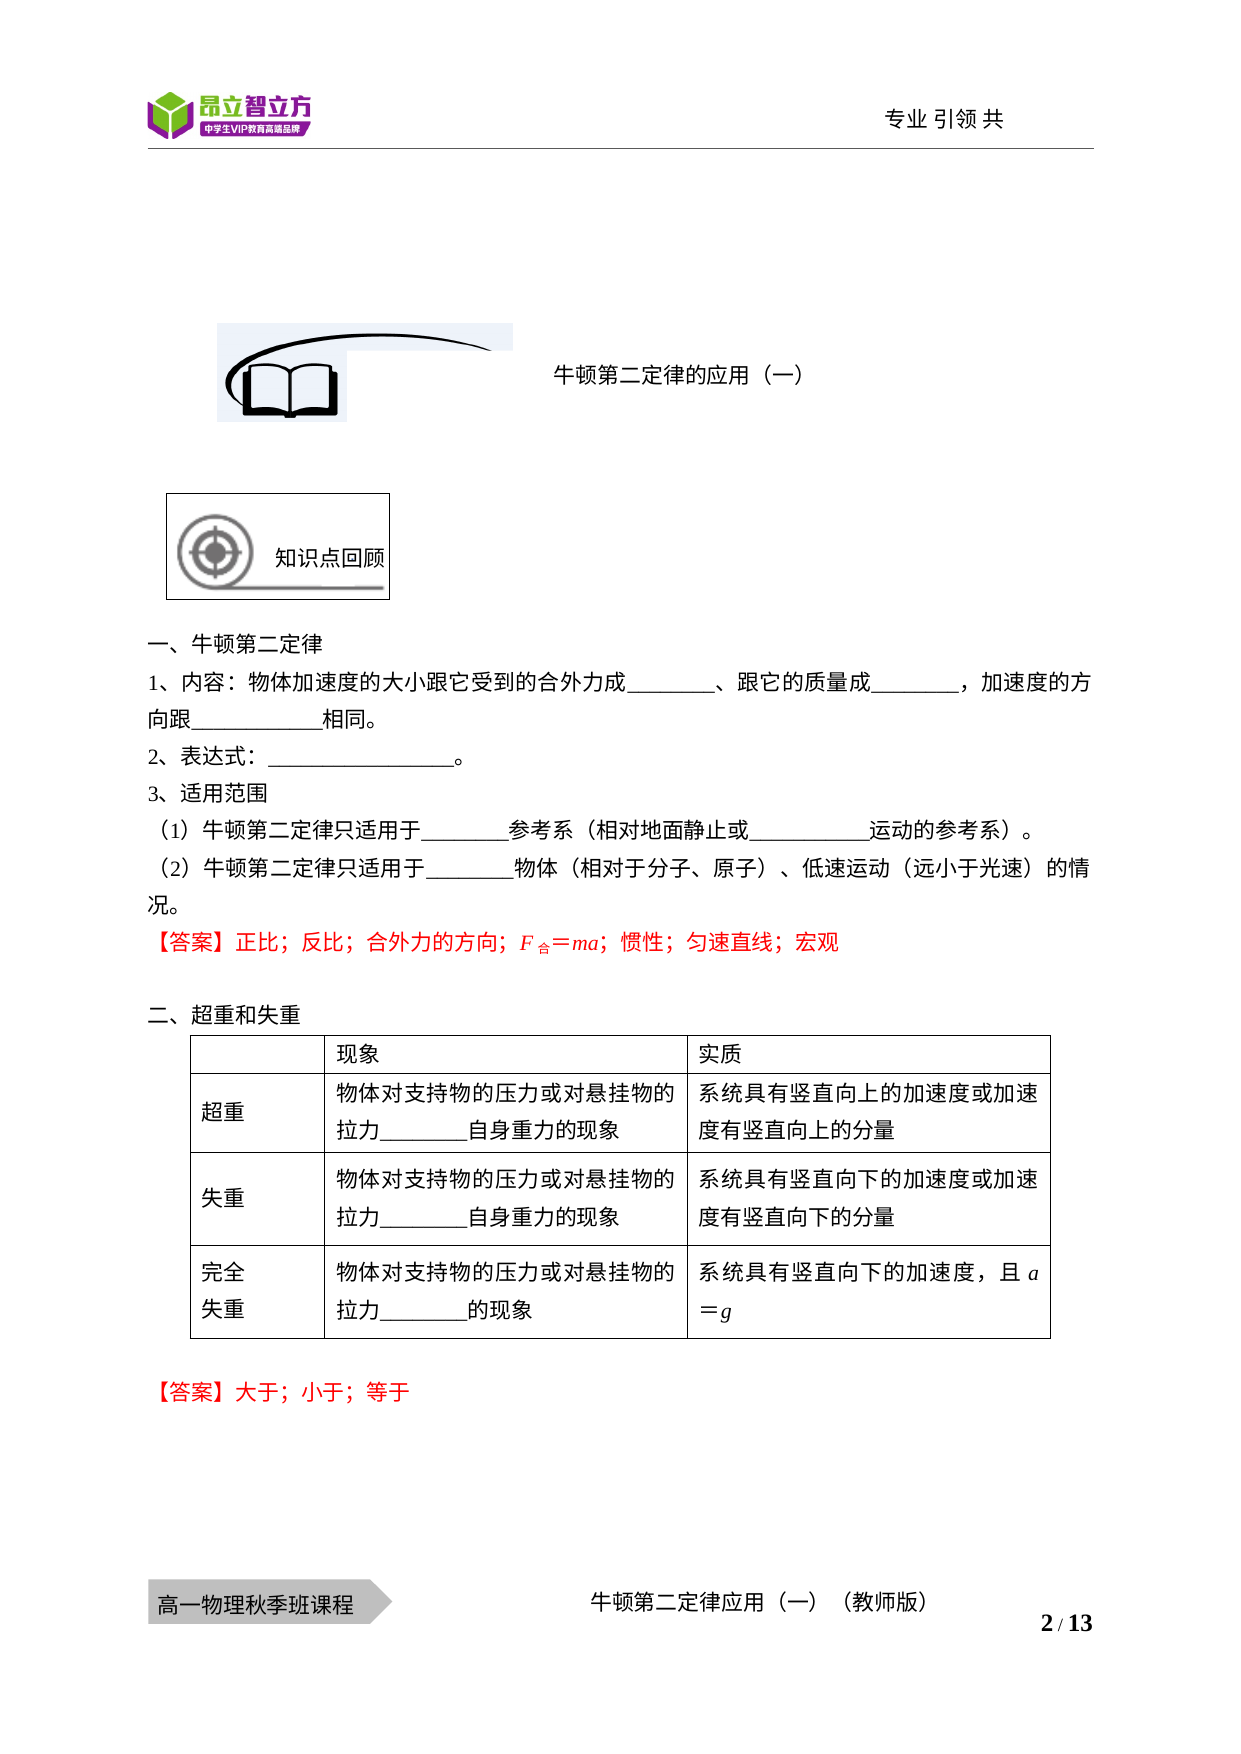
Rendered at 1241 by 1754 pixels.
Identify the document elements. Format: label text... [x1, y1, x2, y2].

text 【答案】大于；小于；等于 [148, 1375, 1092, 1407]
picture [167, 494, 389, 599]
table_cell 超重 [191, 1074, 324, 1152]
picture [217, 323, 513, 422]
table_cell 完全 失重 [191, 1246, 324, 1337]
table_cell 物体对支持物的压力或对悬挂物的拉力________自身重力的现象 [325, 1153, 687, 1245]
table_cell 系统具有竖直向下的加速度，且a＝g [688, 1246, 1050, 1337]
text 2、表达式：_________________。 [148, 739, 1092, 771]
text （1）牛顿第二定律只适用于________参考系（相对地面静止或___________运动的参考系）。 [148, 813, 1092, 846]
text （2）牛顿第二定律只适用于________物体（相对于分子、原子）、低速运动（远小于光速）的情况。 [148, 850, 1092, 920]
text 3、适用范围 [148, 776, 1092, 808]
text 1、内容：物体加速度的大小跟它受到的合外力成________、跟它的质量成________，加速度的方向跟____________相同。 [148, 664, 1092, 734]
table_cell 系统具有竖直向上的加速度或加速度有竖直向上的分量 [688, 1074, 1050, 1152]
text 【答案】正比；反比；合外力的方向；F合＝ma；惯性；匀速直线；宏观 [148, 925, 1092, 957]
table_cell 失重 [191, 1153, 324, 1245]
picture [147, 92, 311, 139]
table_header 实质 [688, 1036, 1050, 1073]
table_cell 系统具有竖直向下的加速度或加速度有竖直向下的分量 [688, 1153, 1050, 1245]
table_header [191, 1036, 324, 1073]
text 一、牛顿第二定律 [148, 627, 1092, 659]
table_cell 物体对支持物的压力或对悬挂物的拉力________自身重力的现象 [325, 1074, 687, 1152]
table_cell 物体对支持物的压力或对悬挂物的拉力________的现象 [325, 1246, 687, 1337]
table_header 现象 [325, 1036, 687, 1073]
text 二、超重和失重 [148, 998, 1092, 1031]
